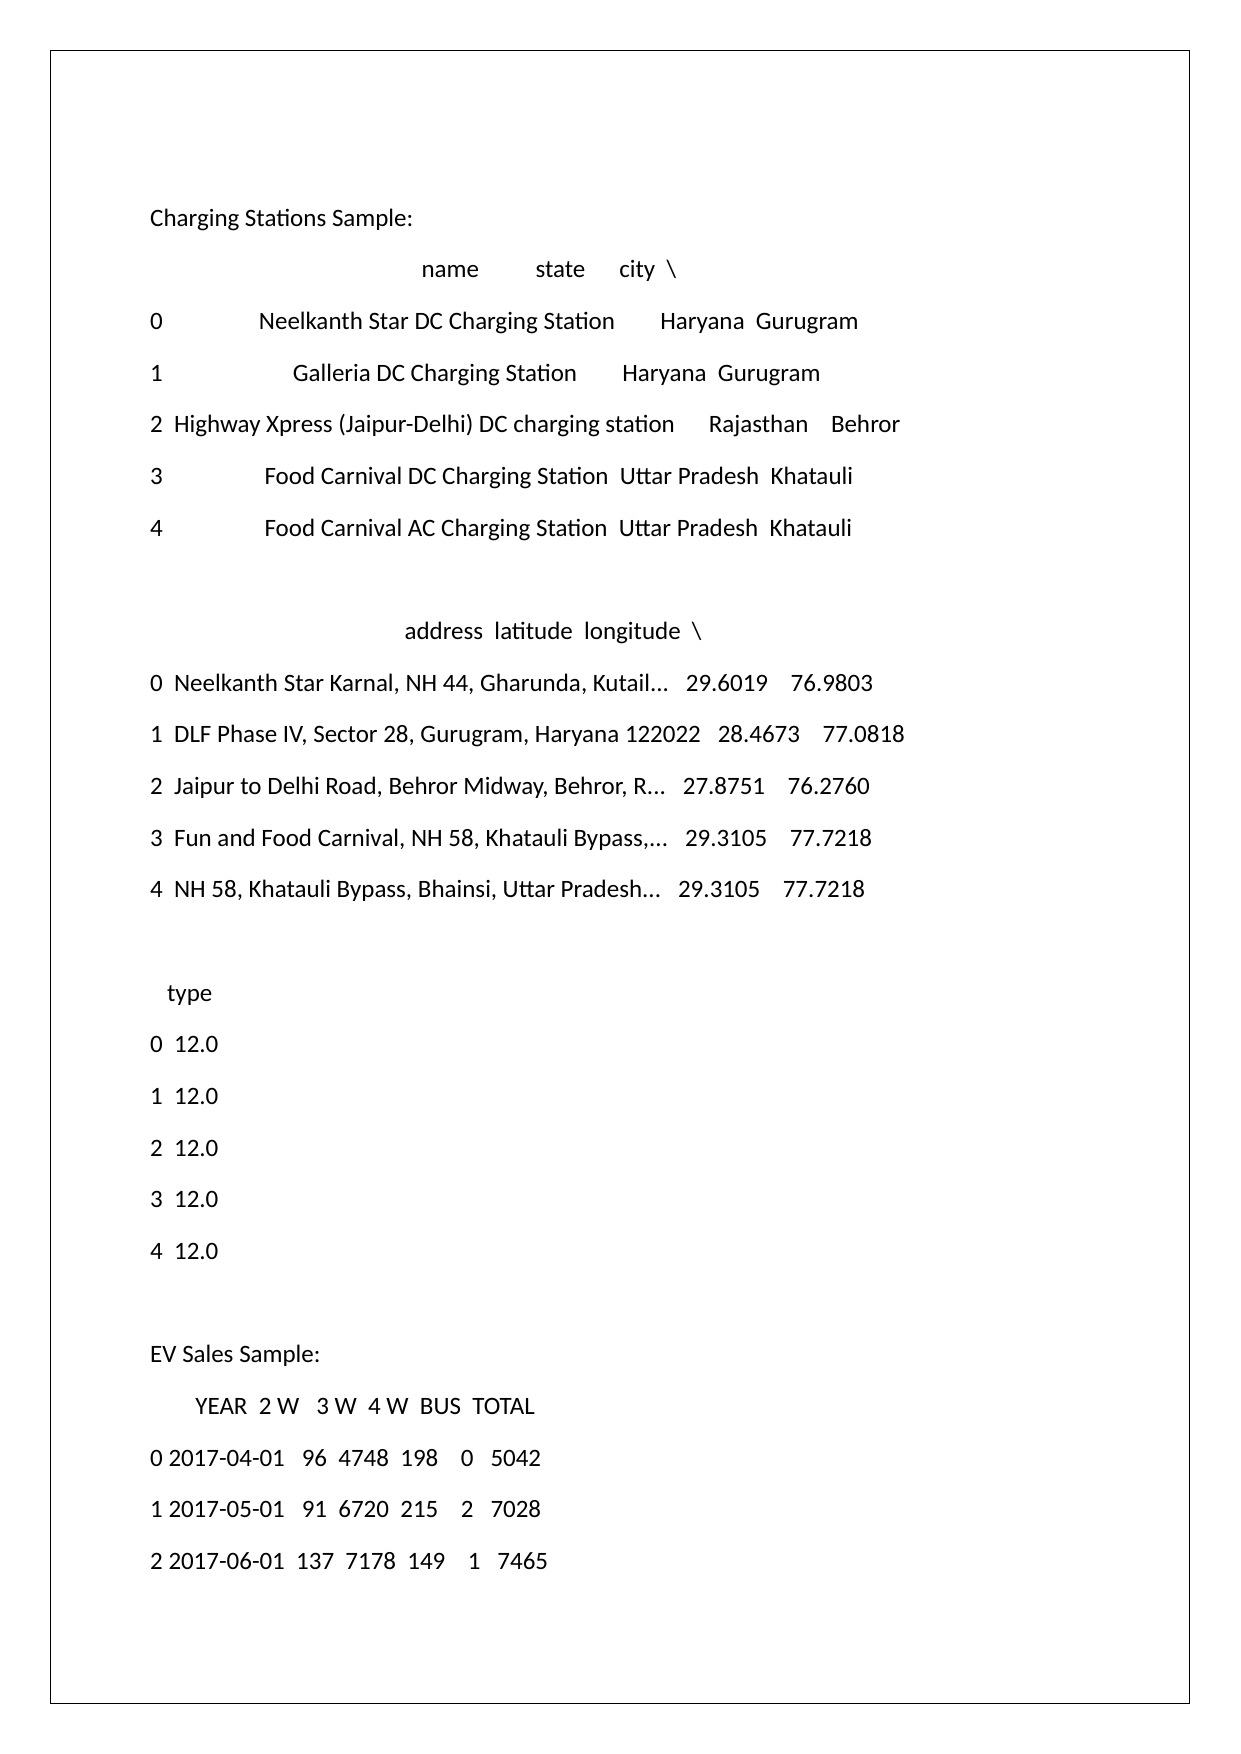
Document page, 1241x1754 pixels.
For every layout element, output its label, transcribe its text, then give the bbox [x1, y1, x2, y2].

text 0 Neelkanth Star Karnal, NH 44, Gharunda, Kutail... 29.6019 76.9803 [150, 667, 1090, 697]
text 3 Food Carnival DC Charging Station Uttar Pradesh Khatauli [150, 460, 1090, 491]
text 4 12.0 [150, 1235, 1090, 1266]
text 2 12.0 [150, 1132, 1090, 1162]
text 1 12.0 [150, 1080, 1090, 1111]
text 4 NH 58, Khatauli Bypass, Bhainsi, Uttar Pradesh... 29.3105 77.7218 [150, 873, 1090, 904]
text 2 Highway Xpress (Jaipur-Delhi) DC charging station Rajasthan Behror [150, 408, 1090, 439]
text EV Sales Sample: [150, 1338, 1090, 1369]
text 1 Galleria DC Charging Station Haryana Gurugram [150, 357, 1090, 387]
text YEAR 2 W 3 W 4 W BUS TOTAL [150, 1390, 1090, 1421]
text name state city \ [150, 253, 1090, 284]
text type [150, 977, 1090, 1007]
text 1 2017-05-01 91 6720 215 2 7028 [150, 1493, 1090, 1524]
text 1 DLF Phase IV, Sector 28, Gurugram, Haryana 122022 28.4673 77.0818 [150, 718, 1090, 749]
text 2 2017-06-01 137 7178 149 1 7465 [150, 1545, 1090, 1576]
text 0 2017-04-01 96 4748 198 0 5042 [150, 1442, 1090, 1472]
text 4 Food Carnival AC Charging Station Uttar Pradesh Khatauli [150, 512, 1090, 542]
text 0 12.0 [150, 1028, 1090, 1059]
text Charging Stations Sample: [150, 202, 1090, 232]
text 3 Fun and Food Carnival, NH 58, Khatauli Bypass,... 29.3105 77.7218 [150, 822, 1090, 852]
text 3 12.0 [150, 1183, 1090, 1214]
text 2 Jaipur to Delhi Road, Behror Midway, Behror, R... 27.8751 76.2760 [150, 770, 1090, 801]
text 0 Neelkanth Star DC Charging Station Haryana Gurugram [150, 305, 1090, 336]
text address latitude longitude \ [150, 615, 1090, 646]
